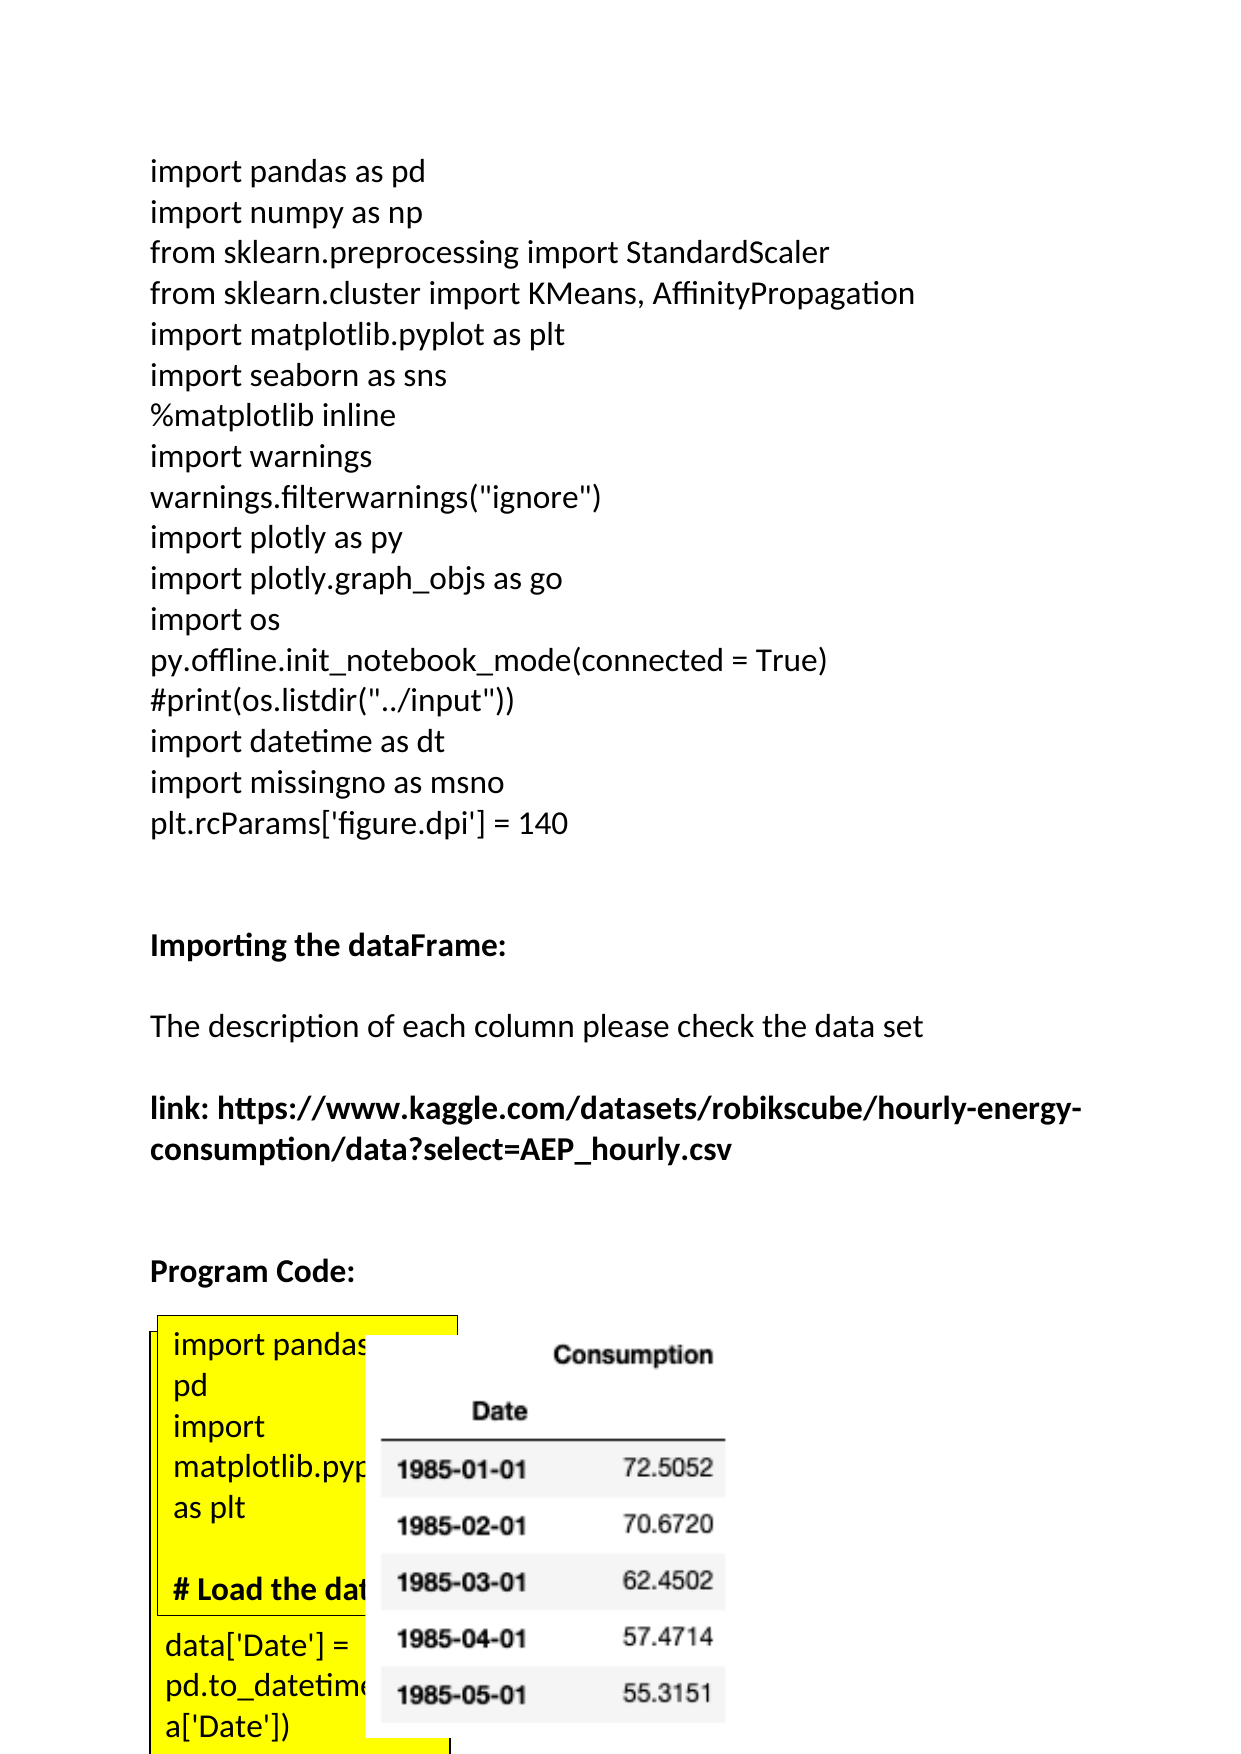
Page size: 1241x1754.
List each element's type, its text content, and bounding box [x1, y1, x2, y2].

text %matplotlib inline [150, 394, 1090, 435]
text plt.rcParams['figure.dpi'] = 140 [150, 802, 1090, 842]
text The description of each column please check the data set [150, 1005, 1090, 1046]
text #print(os.listdir("../input")) [150, 679, 1090, 720]
text warnings.filterwarnings("ignore") [150, 476, 1090, 517]
text from sklearn.cluster import KMeans, AffinityPropagation [150, 272, 1090, 313]
text consumption/data?select=AEP_hourly.csv [150, 1127, 1090, 1168]
text import warnings [150, 435, 1090, 476]
text from sklearn.preprocessing import StandardScaler [150, 231, 1090, 272]
text py.offline.init_notebook_mode(connected = True) [150, 639, 1090, 679]
picture [365, 1335, 949, 1738]
text import os [150, 598, 1090, 639]
text import numpy as np [150, 191, 1090, 231]
text import pandas as pd [150, 150, 1090, 191]
text import matplotlib.pyplot as plt [150, 313, 1090, 354]
text import datetime as dt [150, 720, 1090, 761]
text Program Code: [150, 1250, 1090, 1290]
text import plotly.graph_objs as go [150, 557, 1090, 598]
text import seaborn as sns [150, 354, 1090, 394]
text Importing the dataFrame: [150, 924, 1090, 964]
text import missingno as msno [150, 761, 1090, 802]
text link: https://www.kaggle.com/datasets/robikscube/hourly-energy- [150, 1087, 1090, 1127]
text import plotly as py [150, 517, 1090, 557]
